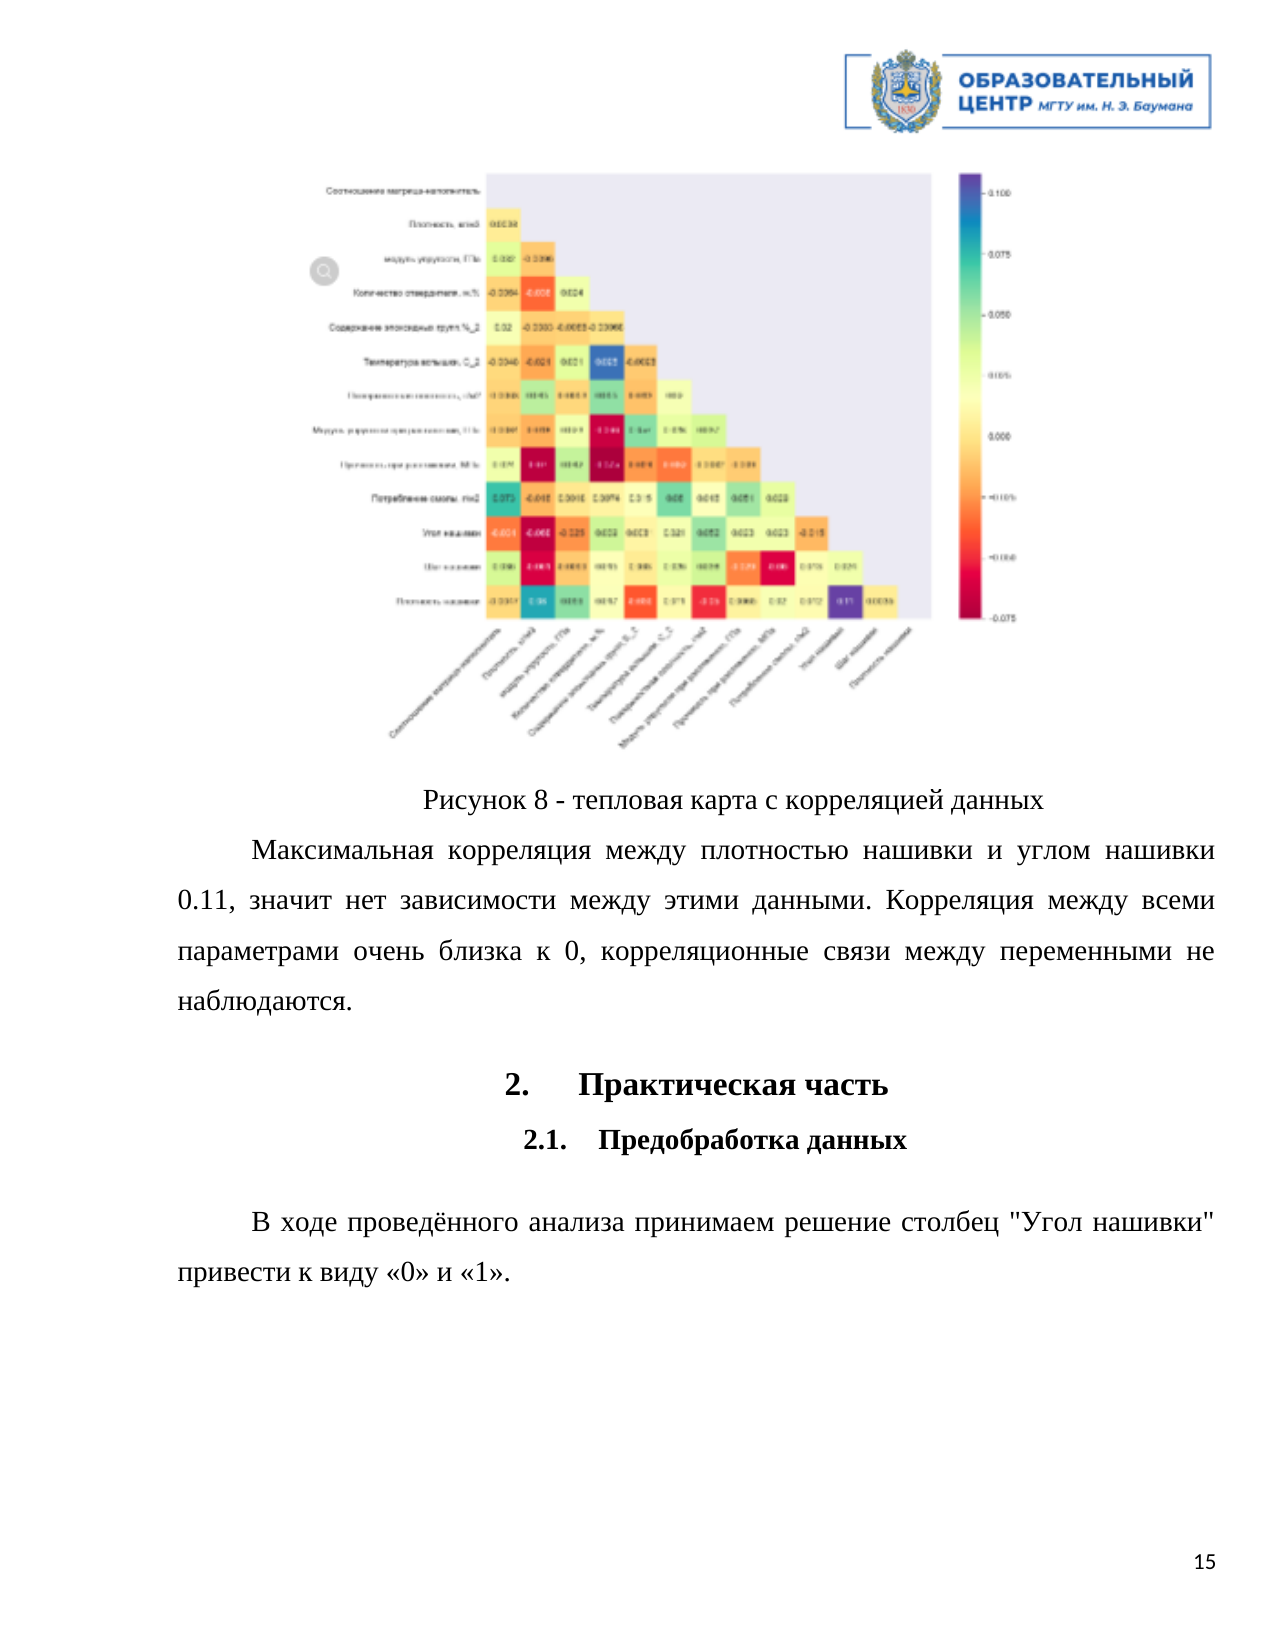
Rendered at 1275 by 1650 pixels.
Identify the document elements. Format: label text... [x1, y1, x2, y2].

text Максимальная корреляция между плотностью нашивки и углом нашивки 0.11, значит нет зависимости между этими данными. Корреляция между всеми параметрами очень близка к 0, корреляционные связи между переменными не наблюдаются. [177, 832, 1216, 1017]
text Рисунок 8 - тепловая карта с корреляцией данных [177, 782, 1216, 815]
picture [814, 26, 1262, 149]
text В ходе проведённого анализа принимаем решение столбец "Угол нашивки" привести к виду «0» и «1». [177, 1204, 1216, 1288]
picture [292, 165, 1101, 766]
list Предобработка данных [214, 1122, 1216, 1156]
list Практическая часть [177, 1065, 1216, 1103]
